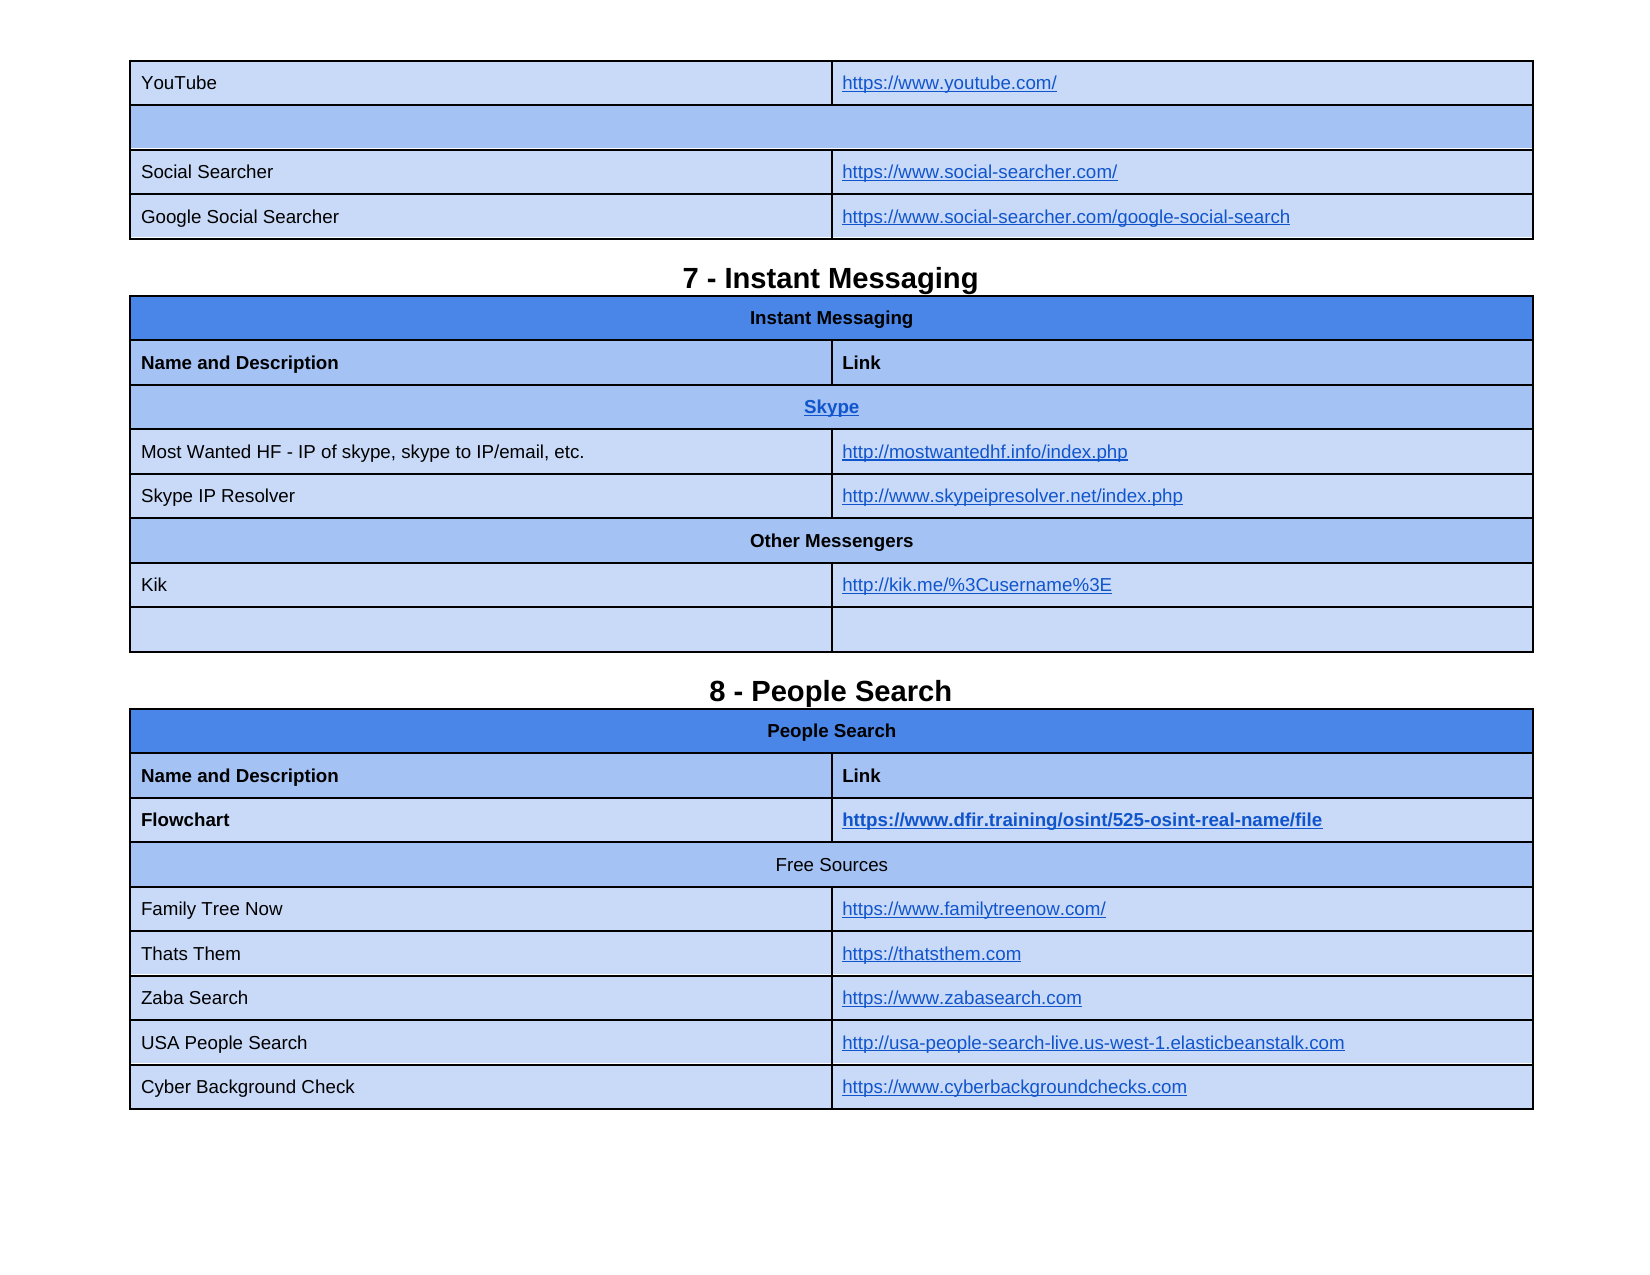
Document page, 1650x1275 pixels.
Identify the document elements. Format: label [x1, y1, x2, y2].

table_header [119, 47, 1542, 1121]
